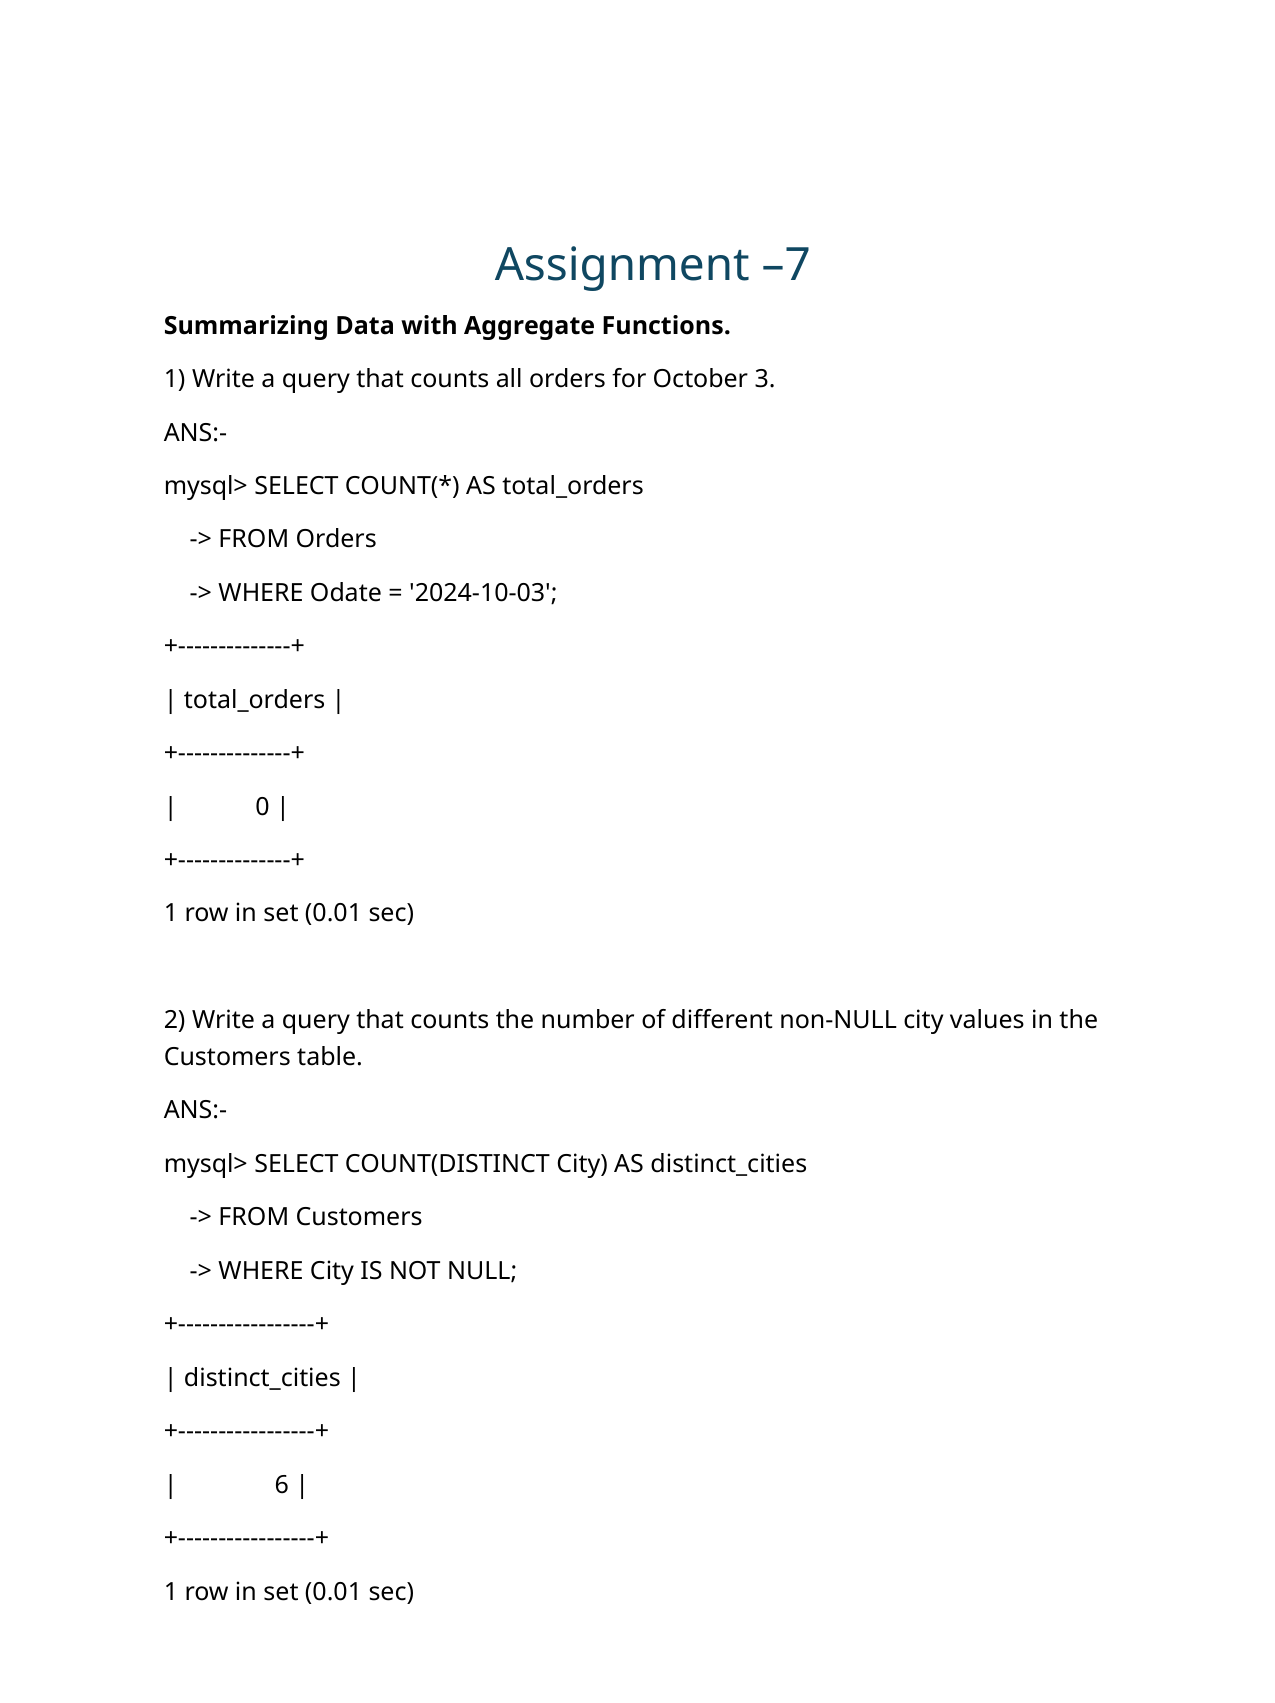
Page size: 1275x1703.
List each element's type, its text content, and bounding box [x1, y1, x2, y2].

text -> FROM Orders [163, 521, 1142, 555]
text ANS:- [163, 414, 1142, 448]
text +-----------------+ [163, 1306, 1142, 1340]
text mysql> SELECT COUNT(DISTINCT City) AS distinct_cities [163, 1146, 1142, 1180]
text 1) Write a query that counts all orders for October 3. [163, 361, 1142, 395]
text | 0 | [163, 788, 1142, 822]
text 1 row in set (0.01 sec) [163, 895, 1142, 929]
text +-----------------+ [163, 1413, 1142, 1447]
text +--------------+ [163, 842, 1142, 876]
text +--------------+ [163, 735, 1142, 769]
subtitle Assignment –7 [163, 232, 1142, 294]
text 2) Write a query that counts the number of different non-NULL city values in the Customers table. [163, 1002, 1142, 1073]
text | distinct_cities | [163, 1359, 1142, 1393]
text -> WHERE Odate = '2024-10-03'; [163, 574, 1142, 608]
text | 6 | [163, 1466, 1142, 1500]
text | total_orders | [163, 681, 1142, 715]
text -> FROM Customers [163, 1199, 1142, 1233]
text mysql> SELECT COUNT(*) AS total_orders [163, 468, 1142, 502]
text +--------------+ [163, 628, 1142, 662]
text 1 row in set (0.01 sec) [163, 1573, 1142, 1607]
text Summarizing Data with Aggregate Functions. [163, 307, 1142, 341]
text +-----------------+ [163, 1520, 1142, 1554]
text -> WHERE City IS NOT NULL; [163, 1252, 1142, 1287]
text ANS:- [163, 1092, 1142, 1126]
